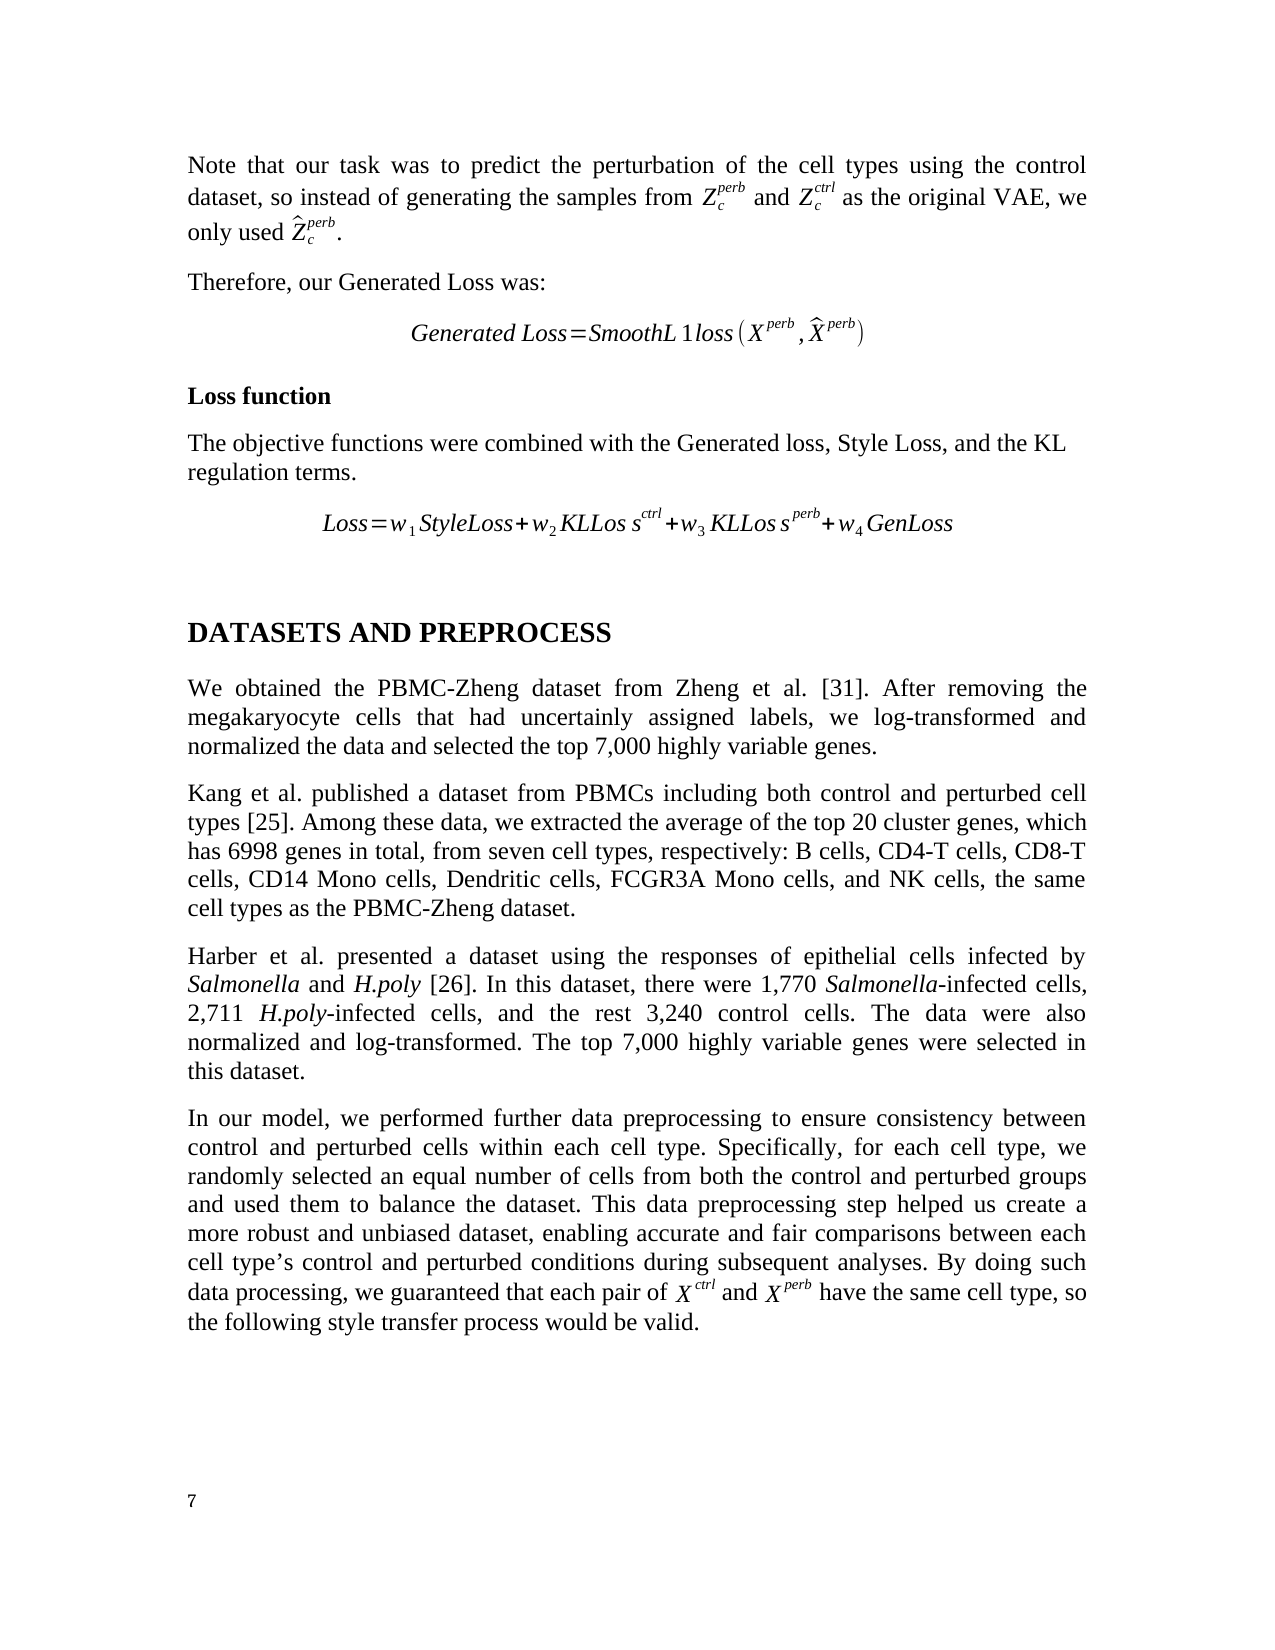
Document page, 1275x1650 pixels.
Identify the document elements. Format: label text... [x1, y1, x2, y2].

text Therefore, our Generated Loss was: [187, 267, 1087, 296]
text Kang et al. published a dataset from PBMCs including both control and perturbed cell types [25]. Among these data, we extracted the average of the top 20 cluster genes, which has 6998 genes in total, from seven cell types, respectively: B cells, CD4-T cells, CD8-T cells, CD14 Mono cells, Dendritic cells, FCGR3A Mono cells, and NK cells, the same cell types as the PBMC-Zheng dataset. [187, 778, 1087, 922]
text We obtained the PBMC-Zheng dataset from Zheng et al. [31]. After removing the megakaryocyte cells that had uncertainly assigned labels, we log-transformed and normalized the data and selected the top 7,000 highly variable genes. [187, 673, 1087, 759]
text Harber et al. presented a dataset using the responses of epithelial cells infected by Salmonella and H.poly [26]. In this dataset, there were 1,770 Salmonella-infected cells, 2,711 H.poly-infected cells, and the rest 3,240 control cells. The data were also normalized and log-transformed. The top 7,000 highly variable genes were selected in this dataset. [187, 941, 1087, 1084]
text The objective functions were combined with the Generated loss, Style Loss, and the KL regulation terms. [187, 428, 1087, 486]
text Note that our task was to predict the perturbation of the cell types using the control dataset, so instead of generating the samples from and as the original VAE, we only used . [187, 150, 1087, 248]
text In our model, we performed further data preprocessing to ensure consistency between control and perturbed cells within each cell type. Specifically, for each cell type, we randomly selected an equal number of cells from both the control and perturbed groups and used them to balance the dataset. This data preprocessing step helped us create a more robust and unbiased dataset, enabling accurate and fair comparisons between each cell type’s control and perturbed conditions during subsequent analyses. By doing such data processing, we guaranteed that each pair of and have the same cell type, so the following style transfer process would be valid. [187, 1103, 1087, 1336]
subtitle DATASETS AND PREPROCESS [187, 615, 1087, 648]
subtitle Loss function [187, 381, 1087, 410]
